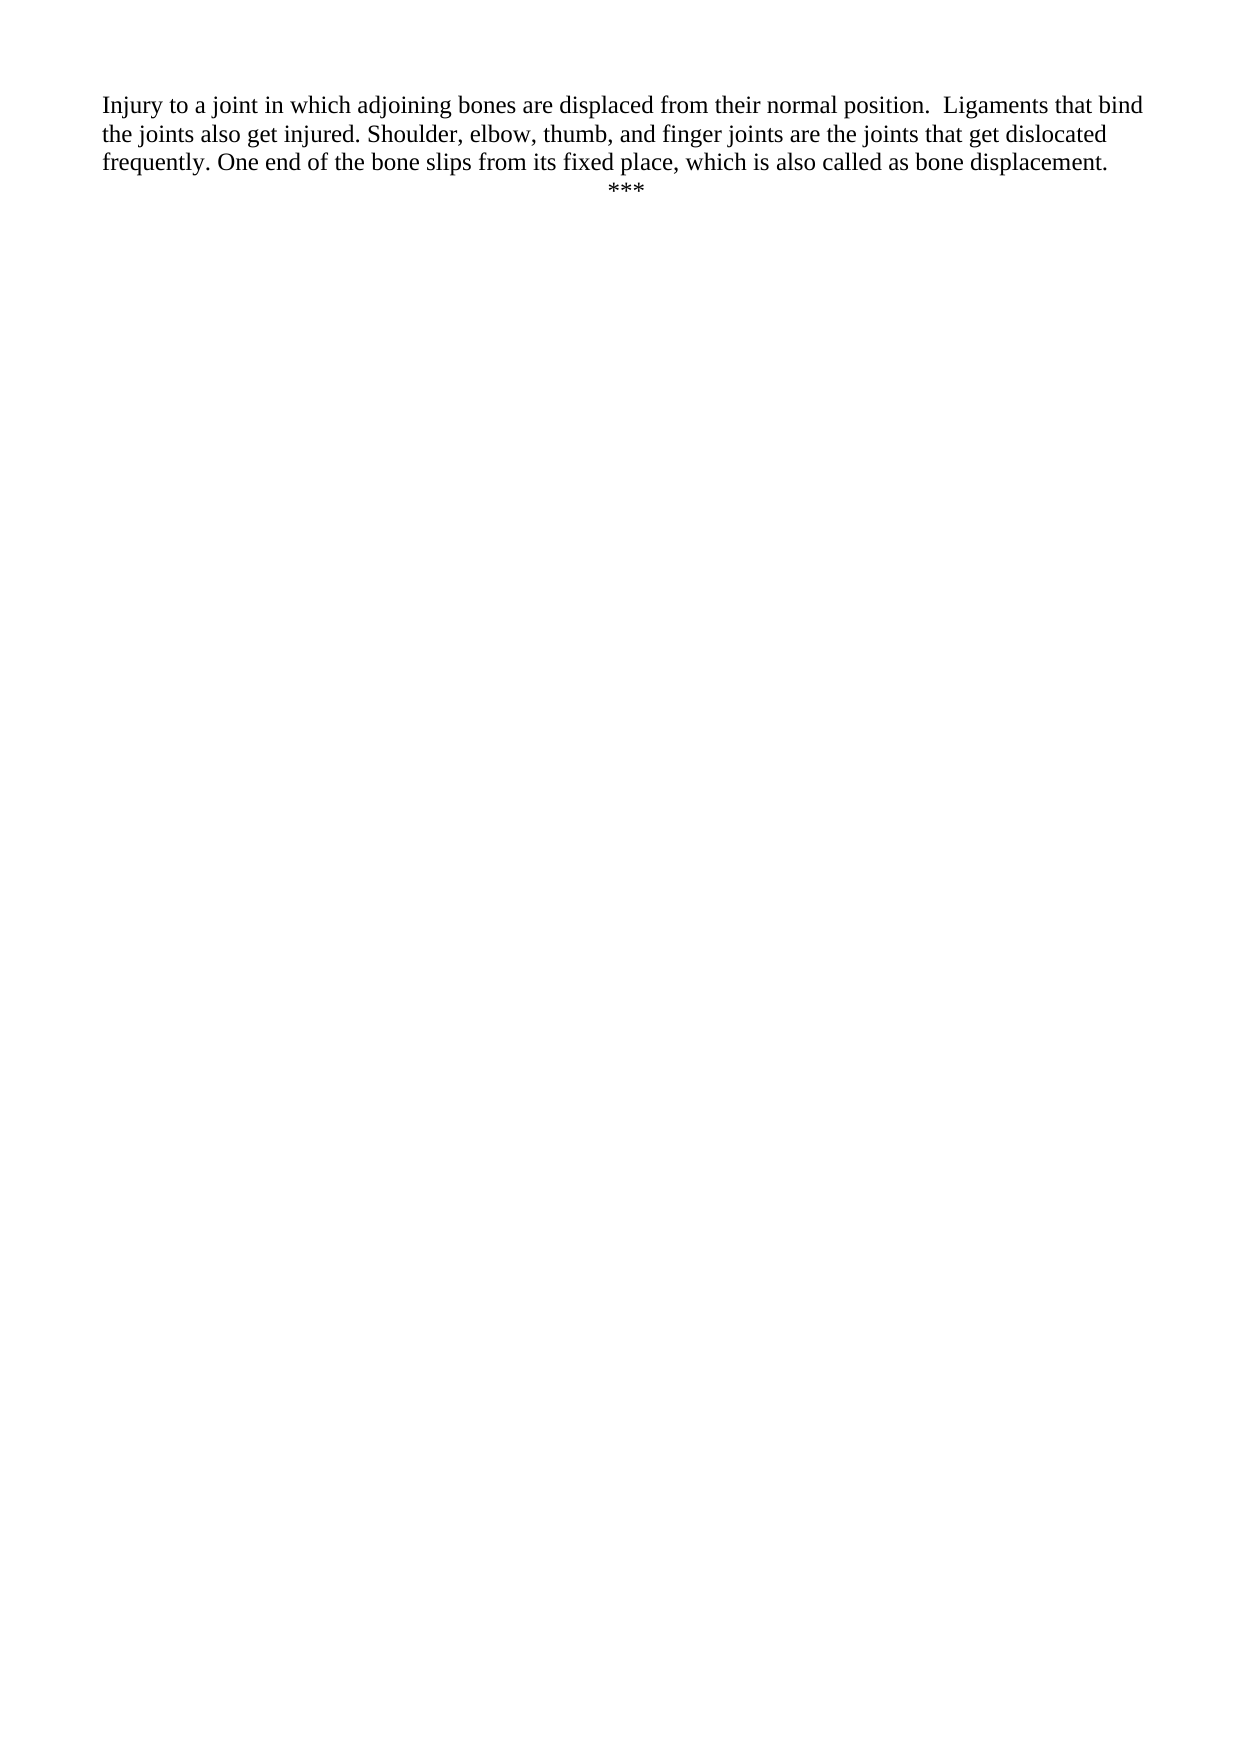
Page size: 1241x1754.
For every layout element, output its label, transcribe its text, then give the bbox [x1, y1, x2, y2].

text Injury to a joint in which adjoining bones are displaced from their normal position. Ligaments that bind the joints also get injured. Shoulder, elbow, thumb, and finger joints are the joints that get dislocated frequently. One end of the bone slips from its fixed place, which is also called as bone displacement. [102, 90, 1150, 176]
text *** [102, 176, 1150, 205]
